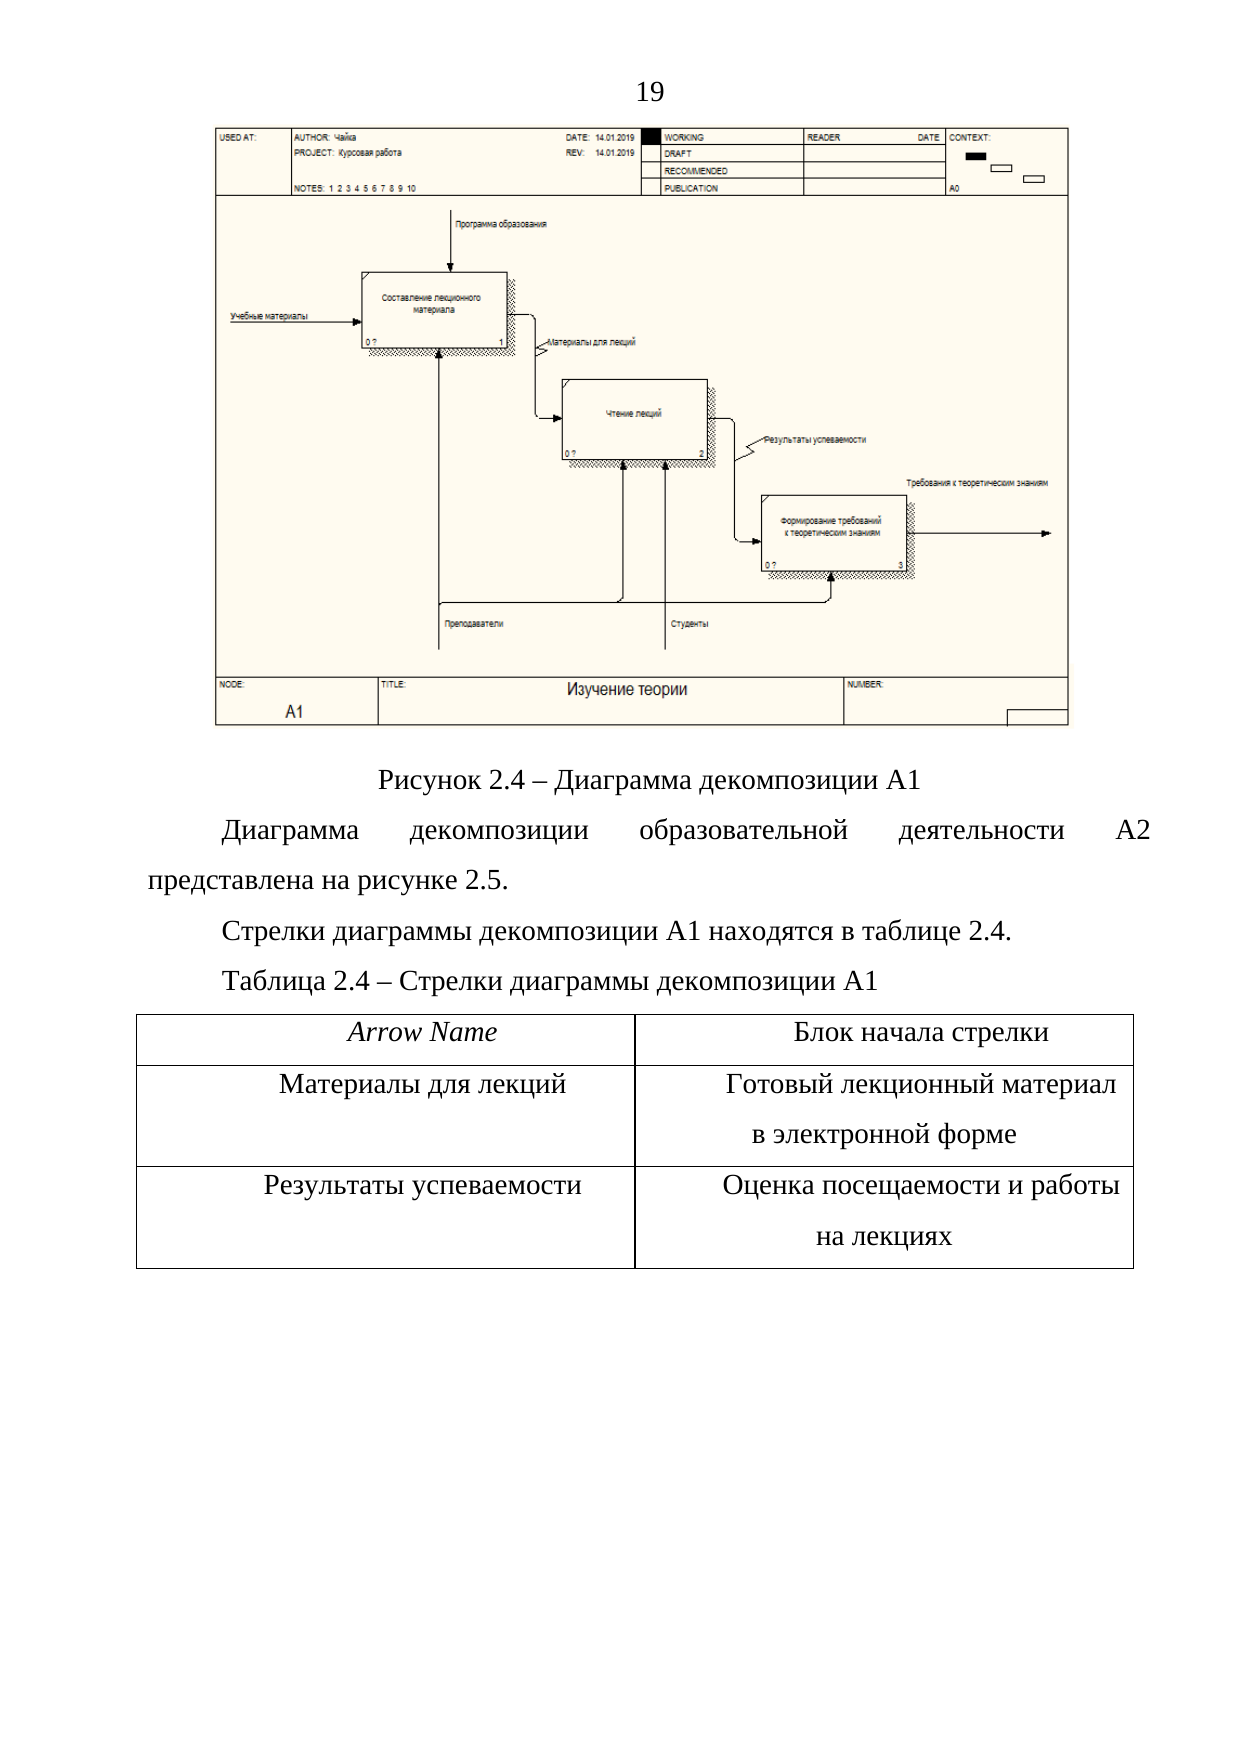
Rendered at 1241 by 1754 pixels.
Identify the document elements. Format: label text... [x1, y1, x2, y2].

table_cell Готовый лекционный материал в электронной форме [636, 1066, 1133, 1166]
table_cell Результаты успеваемости [137, 1167, 634, 1268]
table_cell Оценка посещаемости и работы на лекциях [636, 1167, 1133, 1268]
picture [212, 118, 1087, 746]
text Диаграмма декомпозиции образовательной деятельности А2 представлена на рисунке 2.5. [148, 812, 1152, 896]
table_header Блок начала стрелки [636, 1015, 1133, 1065]
table_cell Материалы для лекций [137, 1066, 634, 1166]
text Таблица 2.4 – Стрелки диаграммы декомпозиции А1 [148, 963, 1152, 997]
text Рисунок 2.4 – Диаграмма декомпозиции А1 [148, 762, 1152, 795]
text Стрелки диаграммы декомпозиции А1 находятся в таблице 2.4. [148, 913, 1152, 946]
table_header Arrow Name [137, 1015, 634, 1065]
